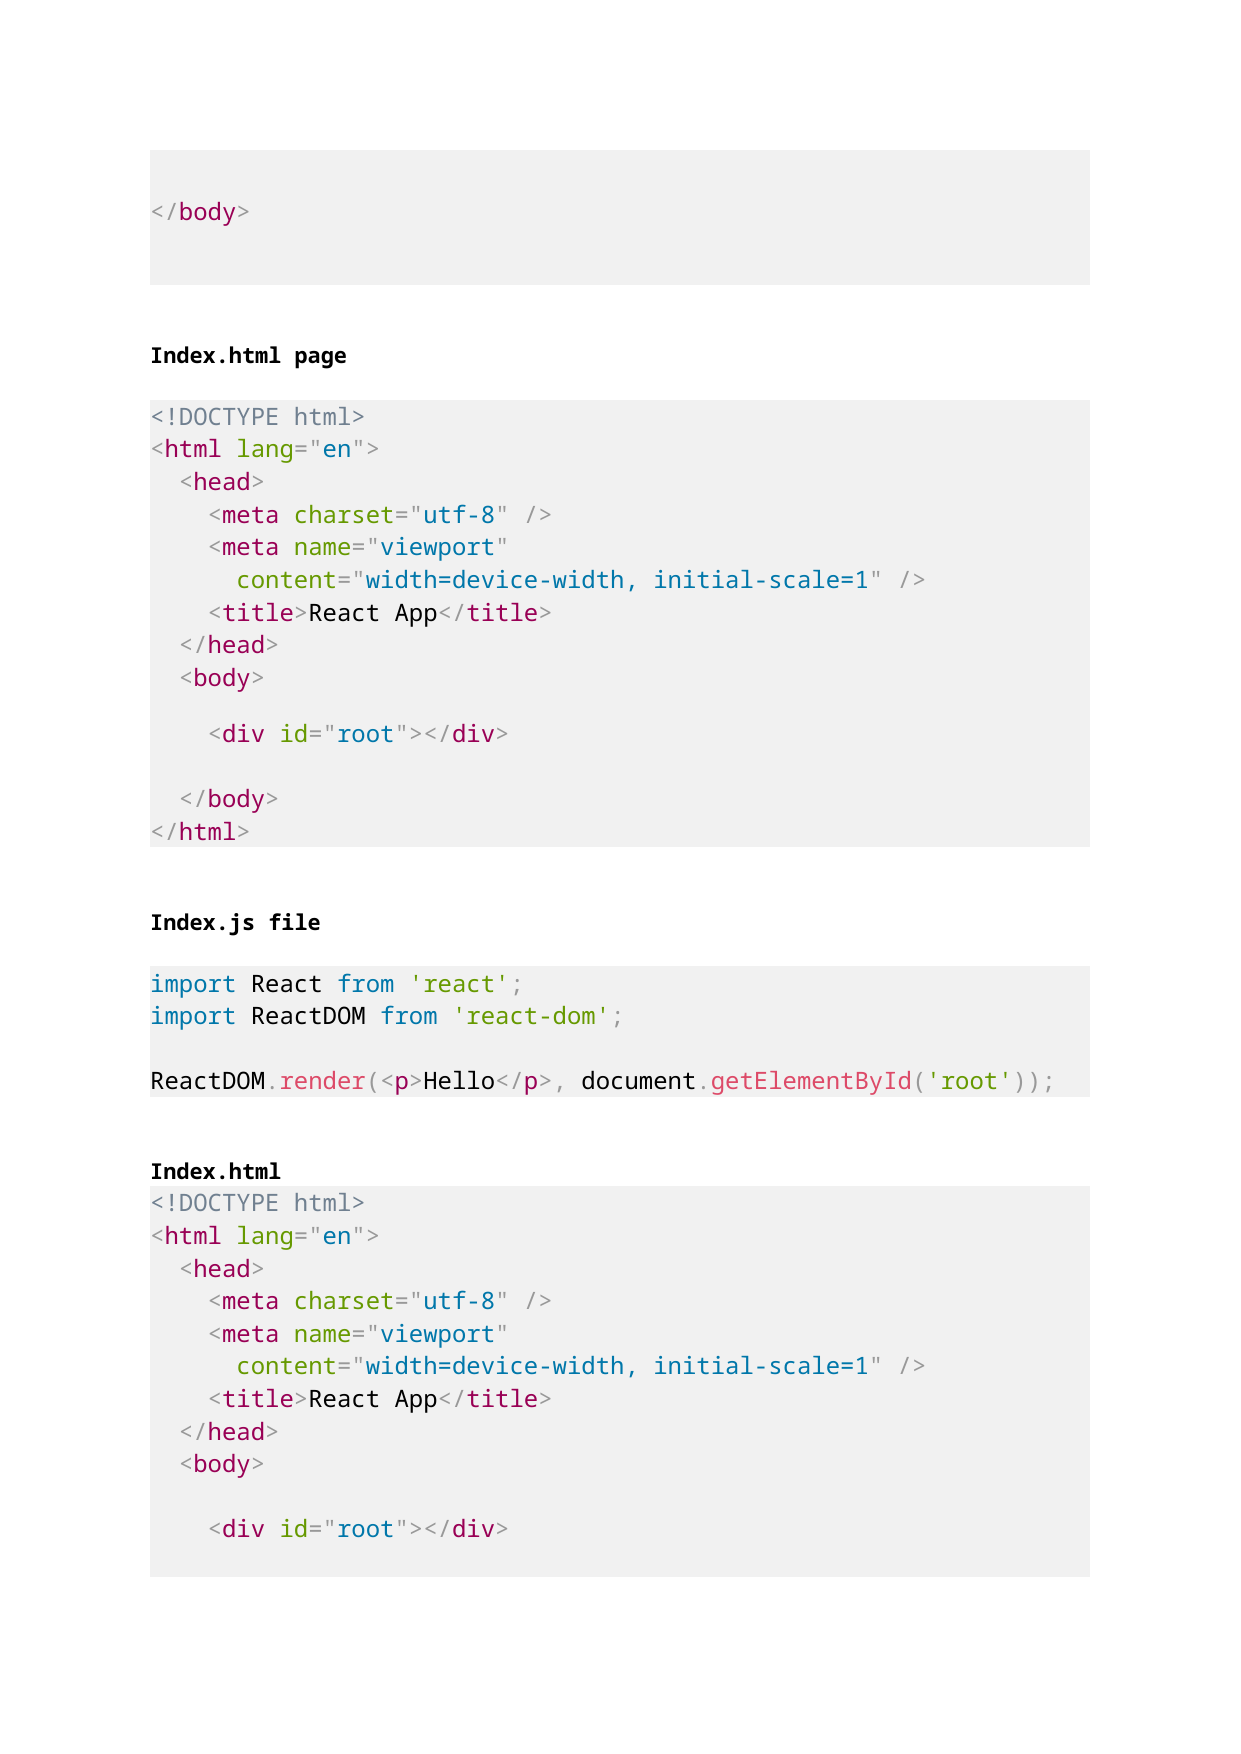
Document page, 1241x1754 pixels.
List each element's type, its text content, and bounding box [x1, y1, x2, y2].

text </body> [150, 782, 1090, 814]
text ReactDOM.render(<p>Hello</p>, document.getElementById('root')); [150, 1064, 1090, 1097]
text <html lang="en"> [150, 1219, 1090, 1251]
text content="width=device-width, initial-scale=1" /> [150, 1349, 1090, 1382]
text <div id="root"></div> [150, 717, 1090, 749]
text <meta charset="utf-8" /> [150, 497, 1090, 530]
text <head> [150, 1251, 1090, 1284]
text import ReactDOM from 'react-dom'; [150, 999, 1090, 1032]
text </head> [150, 1414, 1090, 1447]
text <head> [150, 465, 1090, 497]
text <body> [150, 661, 1090, 693]
text content="width=device-width, initial-scale=1" /> [150, 563, 1090, 595]
text <!DOCTYPE html> [150, 1186, 1090, 1219]
text <title>React App</title> [150, 595, 1090, 628]
text Index.html page [150, 340, 1090, 370]
text </head> [150, 628, 1090, 661]
text <title>React App</title> [150, 1382, 1090, 1414]
text <meta charset="utf-8" /> [150, 1284, 1090, 1317]
text Index.html [150, 1156, 1090, 1186]
text Index.js file [150, 907, 1090, 937]
text <html lang="en"> [150, 432, 1090, 465]
text </body> [150, 195, 1090, 228]
text <div id="root"></div> [150, 1512, 1090, 1545]
text <meta name="viewport" [150, 1317, 1090, 1349]
text <body> [150, 1447, 1090, 1479]
text </html> [150, 814, 1090, 847]
text import React from 'react'; [150, 966, 1090, 999]
text <meta name="viewport" [150, 530, 1090, 563]
text <!DOCTYPE html> [150, 400, 1090, 432]
